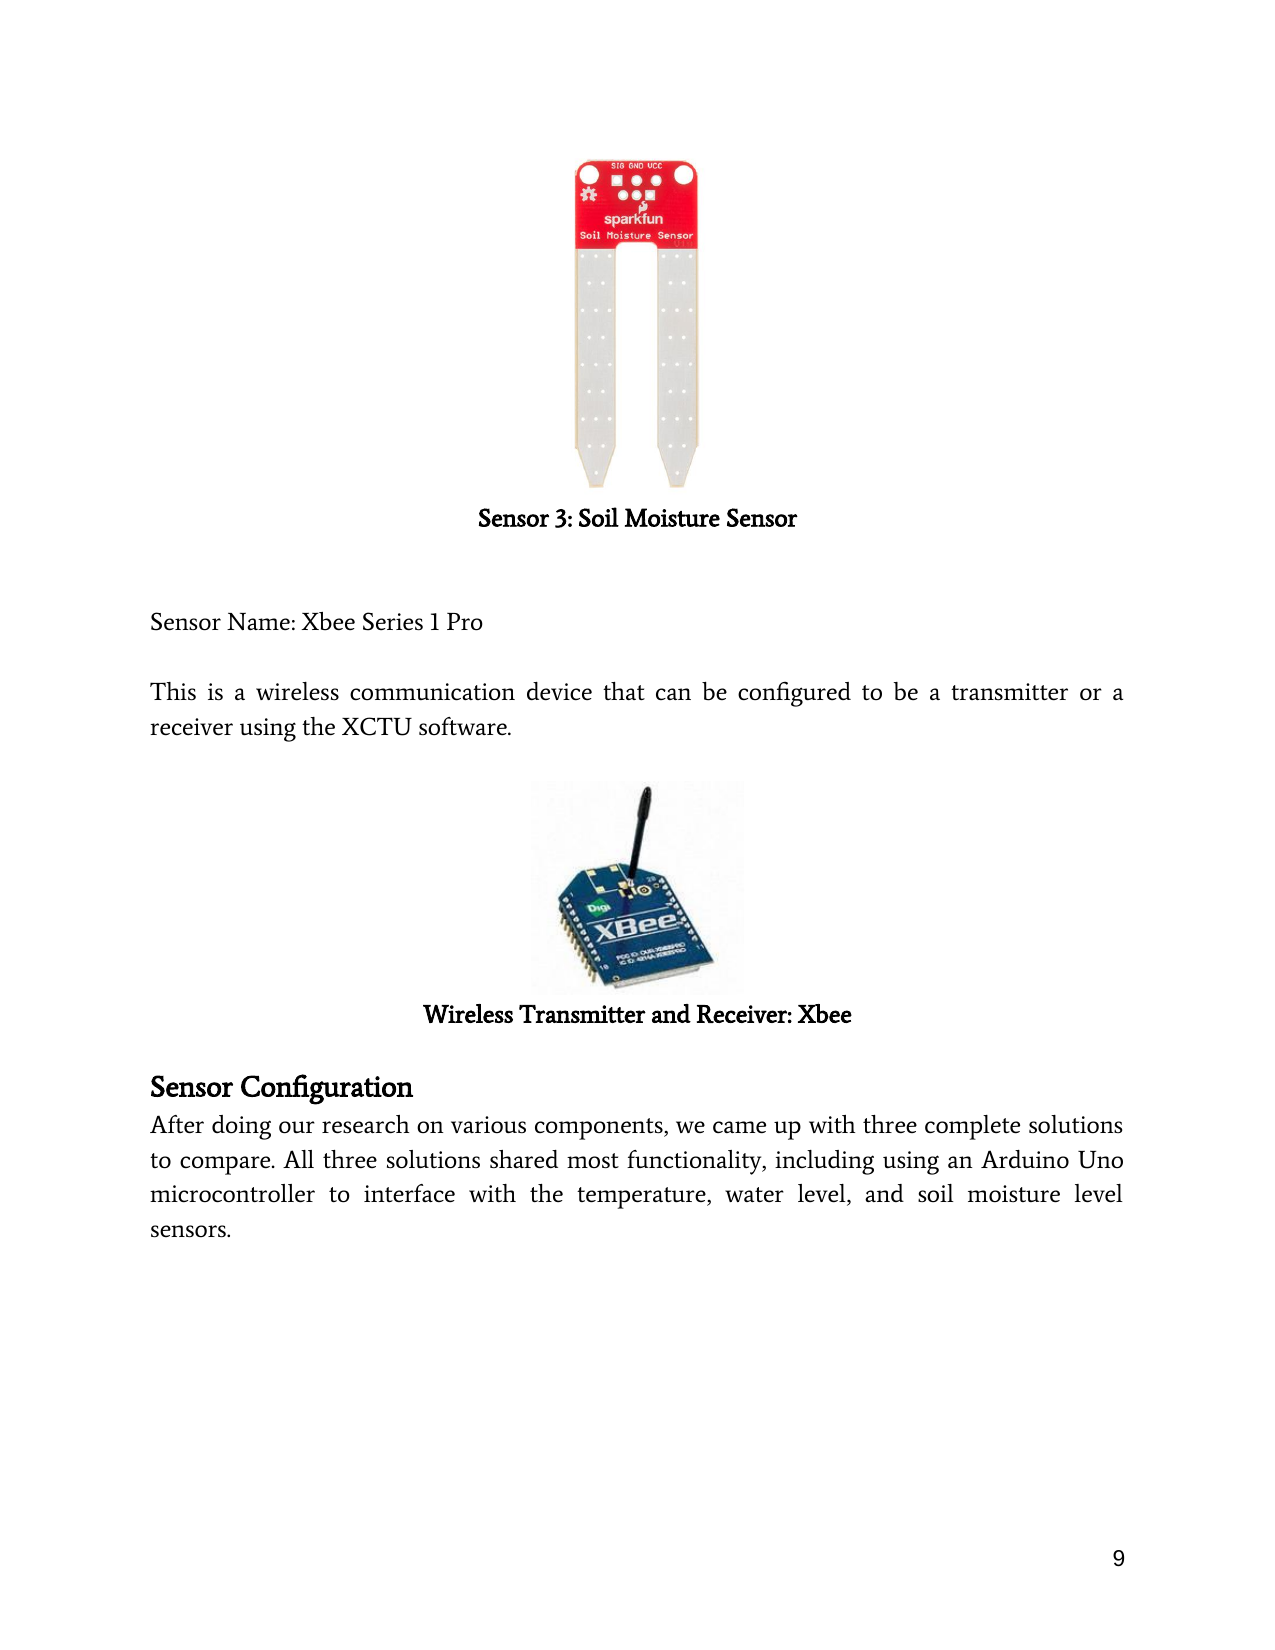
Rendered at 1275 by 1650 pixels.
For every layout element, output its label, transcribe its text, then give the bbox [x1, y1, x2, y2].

text Sensor Configuration [150, 1068, 1125, 1104]
text Sensor 3: Soil Moisture Sensor [150, 502, 1125, 533]
text This is a wireless communication device that can be configured to be a transmitter or a receiver using the XCTU software. [150, 677, 1125, 742]
picture [530, 781, 745, 995]
picture [463, 150, 812, 499]
text After doing our research on various components, we came up with three complete solutions to compare. All three solutions shared most functionality, including using an Arduino Uno microcontroller to interface with the temperature, water level, and soil moisture level sensors. [150, 1109, 1125, 1244]
text Wireless Transmitter and Receiver: Xbee [150, 999, 1125, 1029]
text Sensor Name: Xbee Series 1 Pro [150, 607, 1125, 637]
